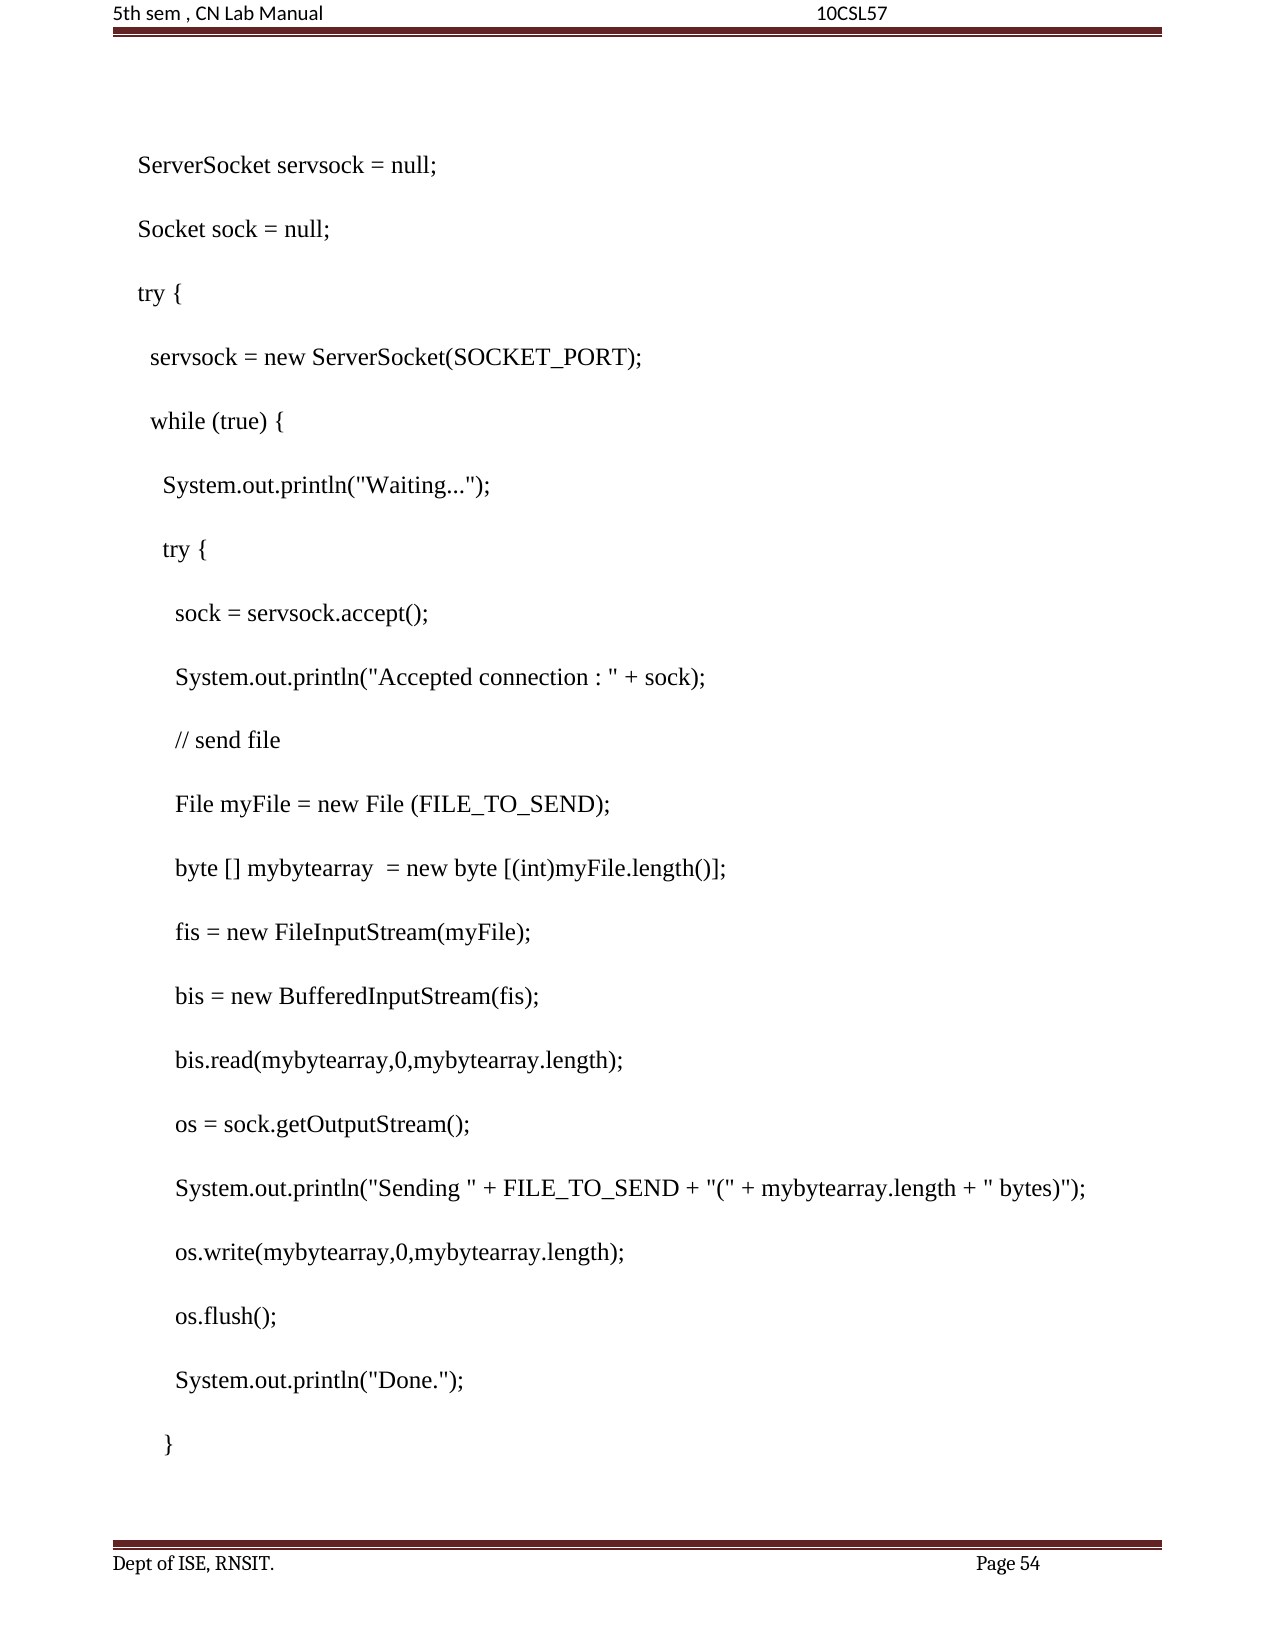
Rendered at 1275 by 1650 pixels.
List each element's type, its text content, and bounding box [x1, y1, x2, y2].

text sock = servsock.accept(); [112, 598, 1162, 626]
text System.out.println("Waiting..."); [112, 470, 1162, 498]
text try { [112, 278, 1162, 307]
text System.out.println("Accepted connection : " + sock); [112, 662, 1162, 690]
text os = sock.getOutputStream(); [112, 1109, 1162, 1138]
text ServerSocket servsock = null; [112, 150, 1162, 179]
text bis = new BufferedInputStream(fis); [112, 981, 1162, 1010]
text System.out.println("Sending " + FILE_TO_SEND + "(" + mybytearray.length + " bytes)"); [112, 1173, 1162, 1202]
text // send file [112, 726, 1162, 754]
text bis.read(mybytearray,0,mybytearray.length); [112, 1045, 1162, 1074]
text servsock = new ServerSocket(SOCKET_PORT); [112, 342, 1162, 371]
text while (true) { [112, 406, 1162, 434]
text } [112, 1429, 1162, 1458]
text fis = new FileInputStream(myFile); [112, 917, 1162, 946]
text byte [] mybytearray = new byte [(int)myFile.length()]; [112, 853, 1162, 882]
text File myFile = new File (FILE_TO_SEND); [112, 789, 1162, 818]
text os.write(mybytearray,0,mybytearray.length); [112, 1237, 1162, 1266]
text os.flush(); [112, 1301, 1162, 1330]
text Socket sock = null; [112, 214, 1162, 243]
text try { [112, 534, 1162, 562]
text System.out.println("Done."); [112, 1365, 1162, 1394]
